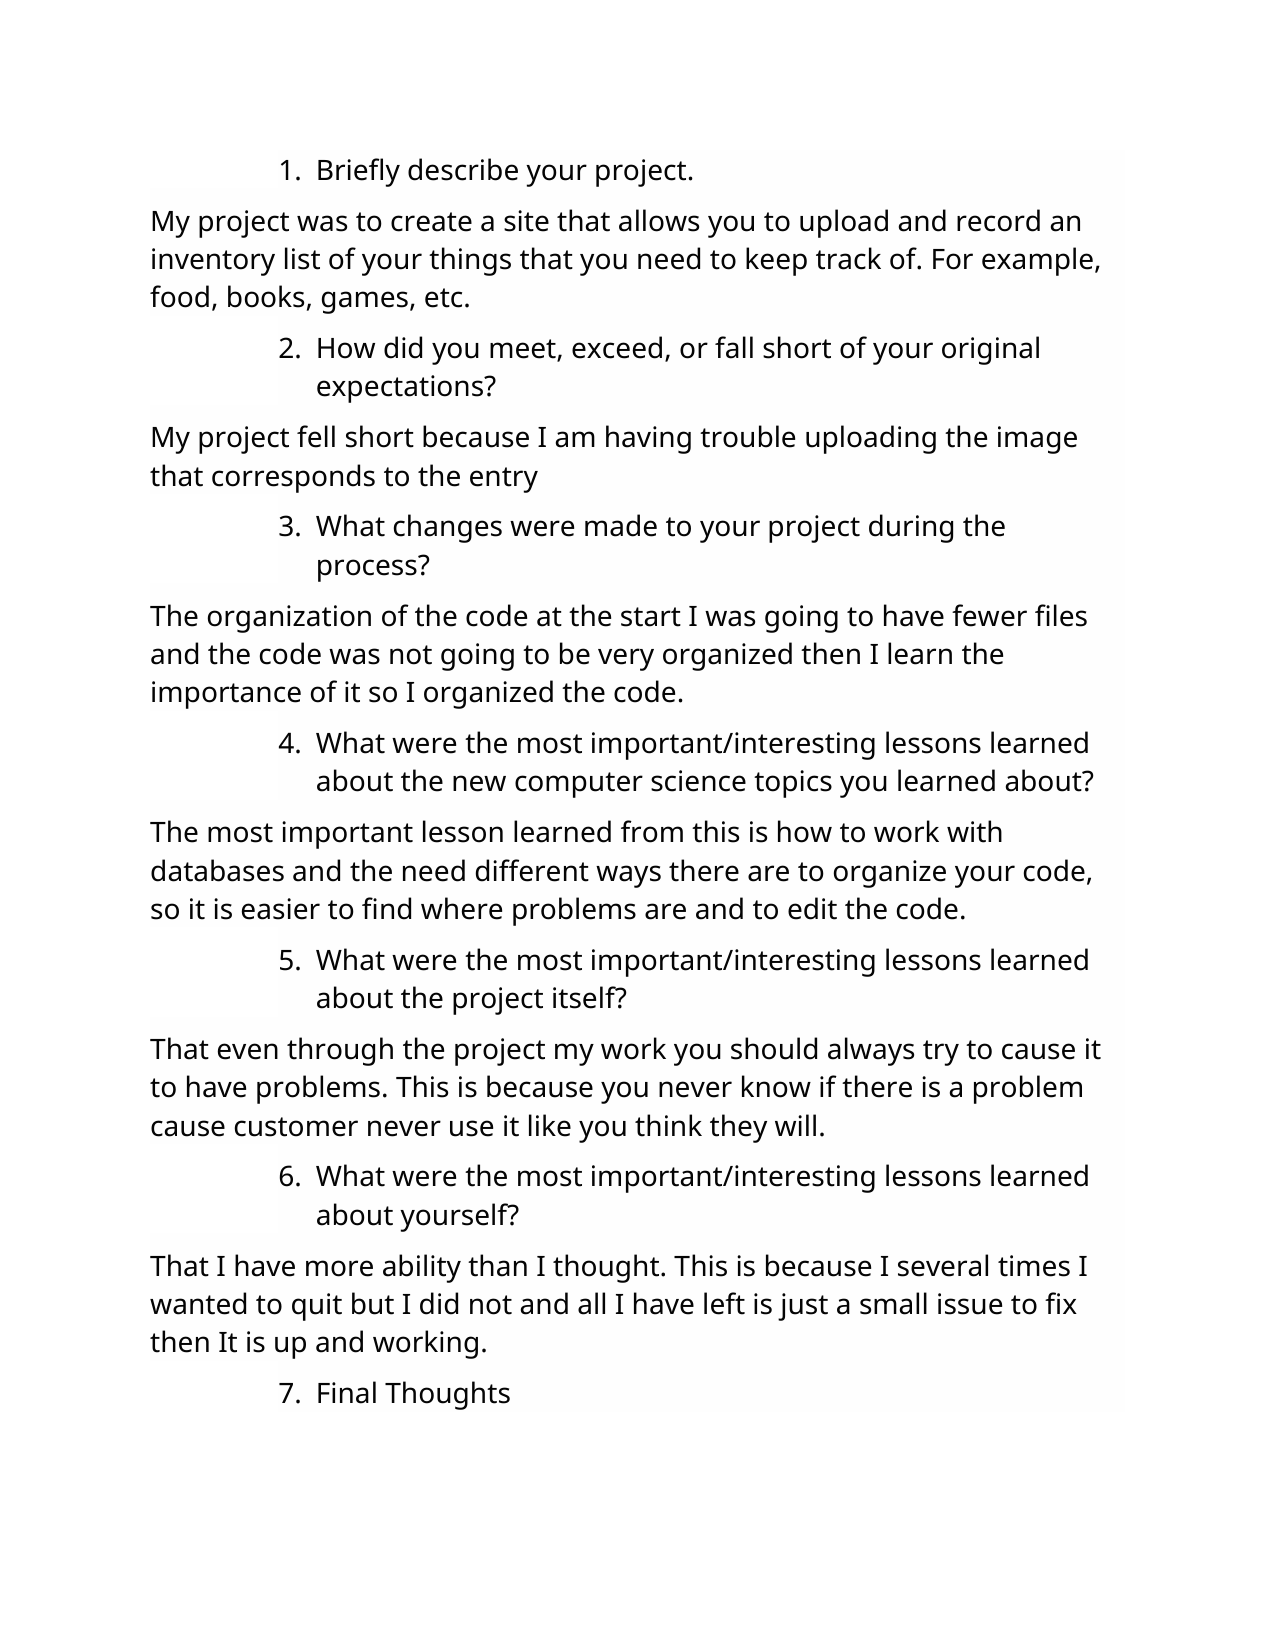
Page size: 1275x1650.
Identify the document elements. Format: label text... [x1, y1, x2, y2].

list Final Thoughts [278, 1373, 1125, 1412]
list What were the most important/interesting lessons learned about yourself? [278, 1157, 1125, 1233]
text The organization of the code at the start I was going to have fewer files and the code was not going to be very organized then I learn the importance of it so I organized the code. [150, 596, 1125, 711]
text That even through the project my work you should always try to cause it to have problems. This is because you never know if there is a problem cause customer never use it like you think they will. [150, 1029, 1125, 1144]
list What were the most important/interesting lessons learned about the new computer science topics you learned about? [278, 723, 1125, 800]
text That I have more ability than I thought. This is because I several times I wanted to quit but I did not and all I have left is just a small issue to fix then It is up and working. [150, 1246, 1125, 1361]
list Briefly describe your project. [278, 150, 1125, 188]
text The most important lesson learned from this is how to work with databases and the need different ways there are to organize your code, so it is easier to find where problems are and to edit the code. [150, 812, 1125, 927]
text My project was to create a site that allows you to upload and record an inventory list of your things that you need to keep track of. For example, food, books, games, etc. [150, 201, 1125, 316]
list How did you meet, exceed, or fall short of your original expectations? [278, 328, 1125, 405]
list What changes were made to your project during the process? [278, 507, 1125, 583]
text My project fell short because I am having trouble uploading the image that corresponds to the entry [150, 417, 1125, 494]
list What were the most important/interesting lessons learned about the project itself? [278, 940, 1125, 1017]
